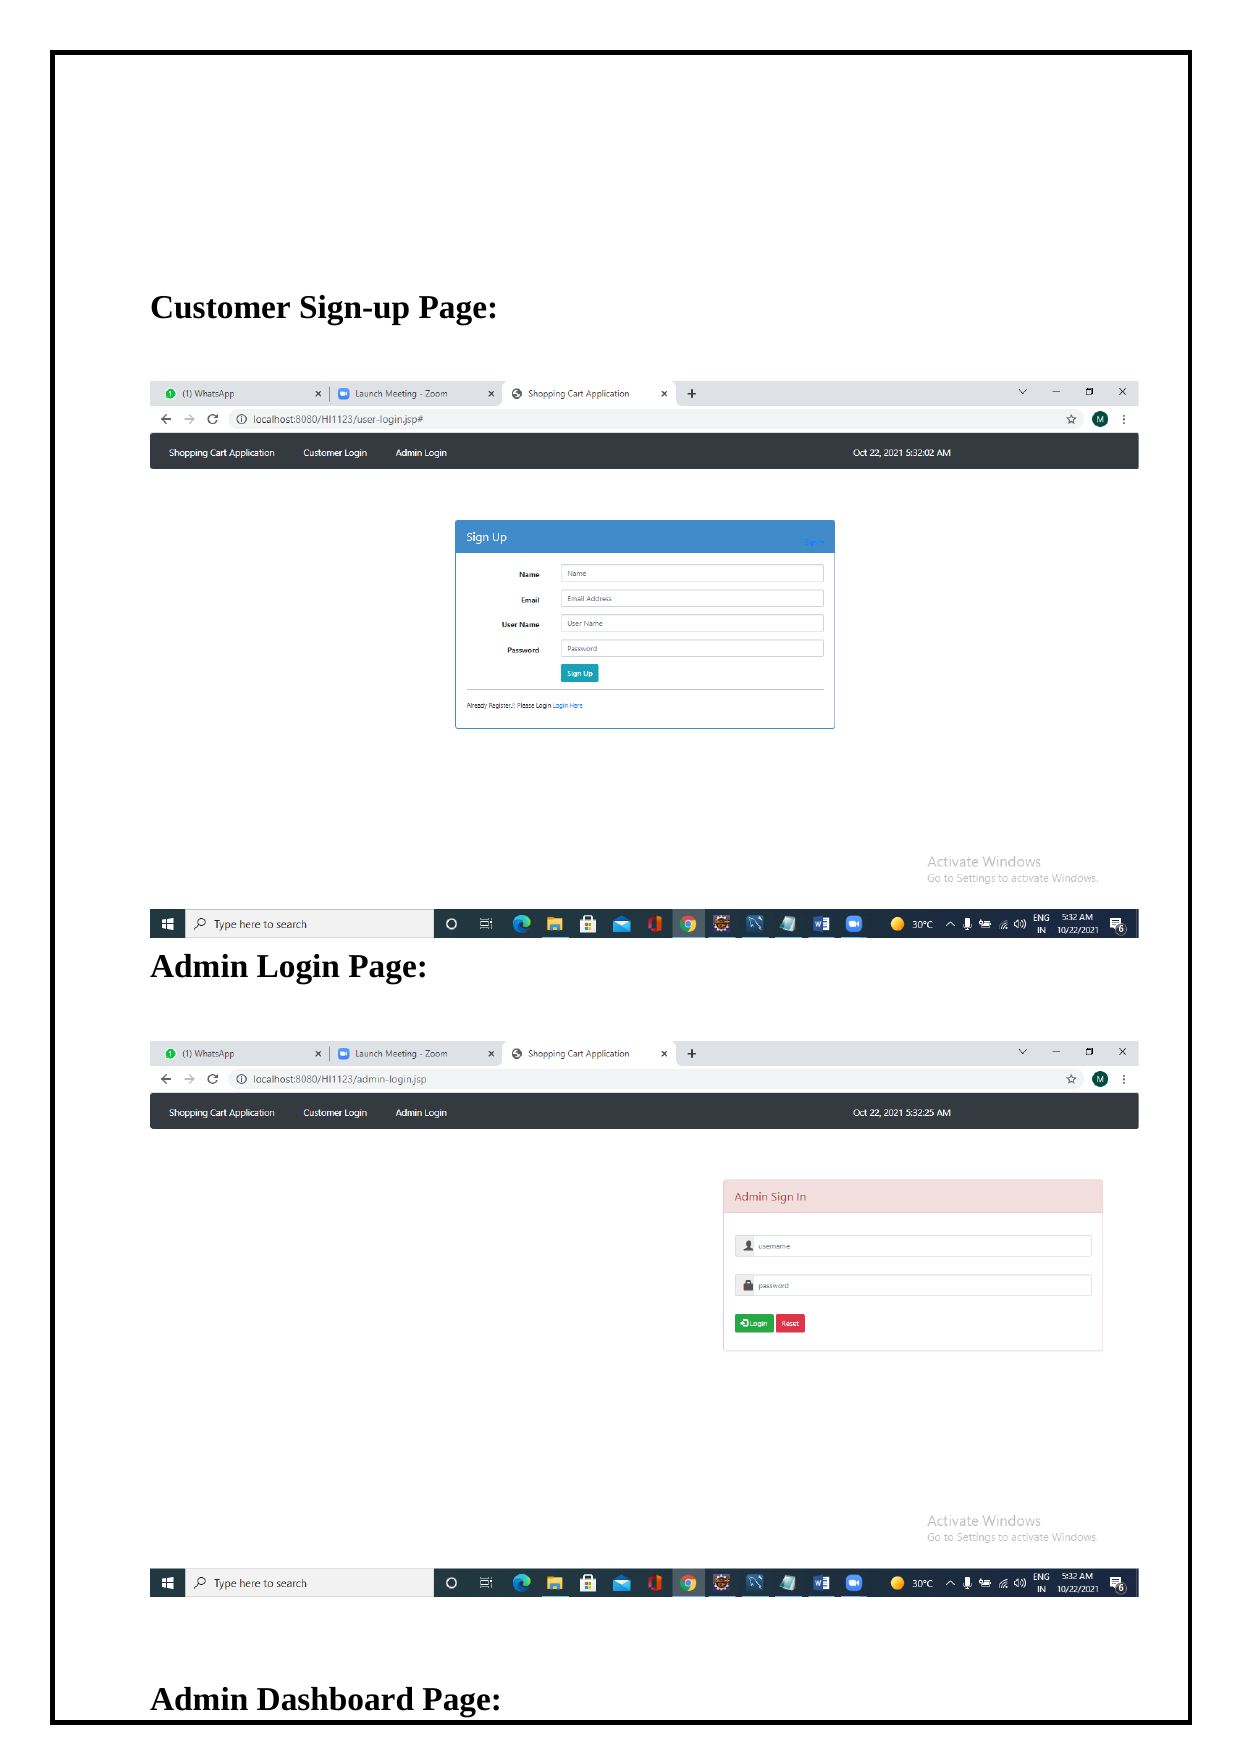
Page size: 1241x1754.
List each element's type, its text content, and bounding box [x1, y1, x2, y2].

picture [150, 381, 1139, 938]
text Admin Login Page: [150, 947, 1128, 985]
text Admin Dashboard Page: [150, 1679, 1128, 1717]
text Customer Sign-up Page: [150, 287, 1128, 326]
picture [150, 1041, 1139, 1597]
